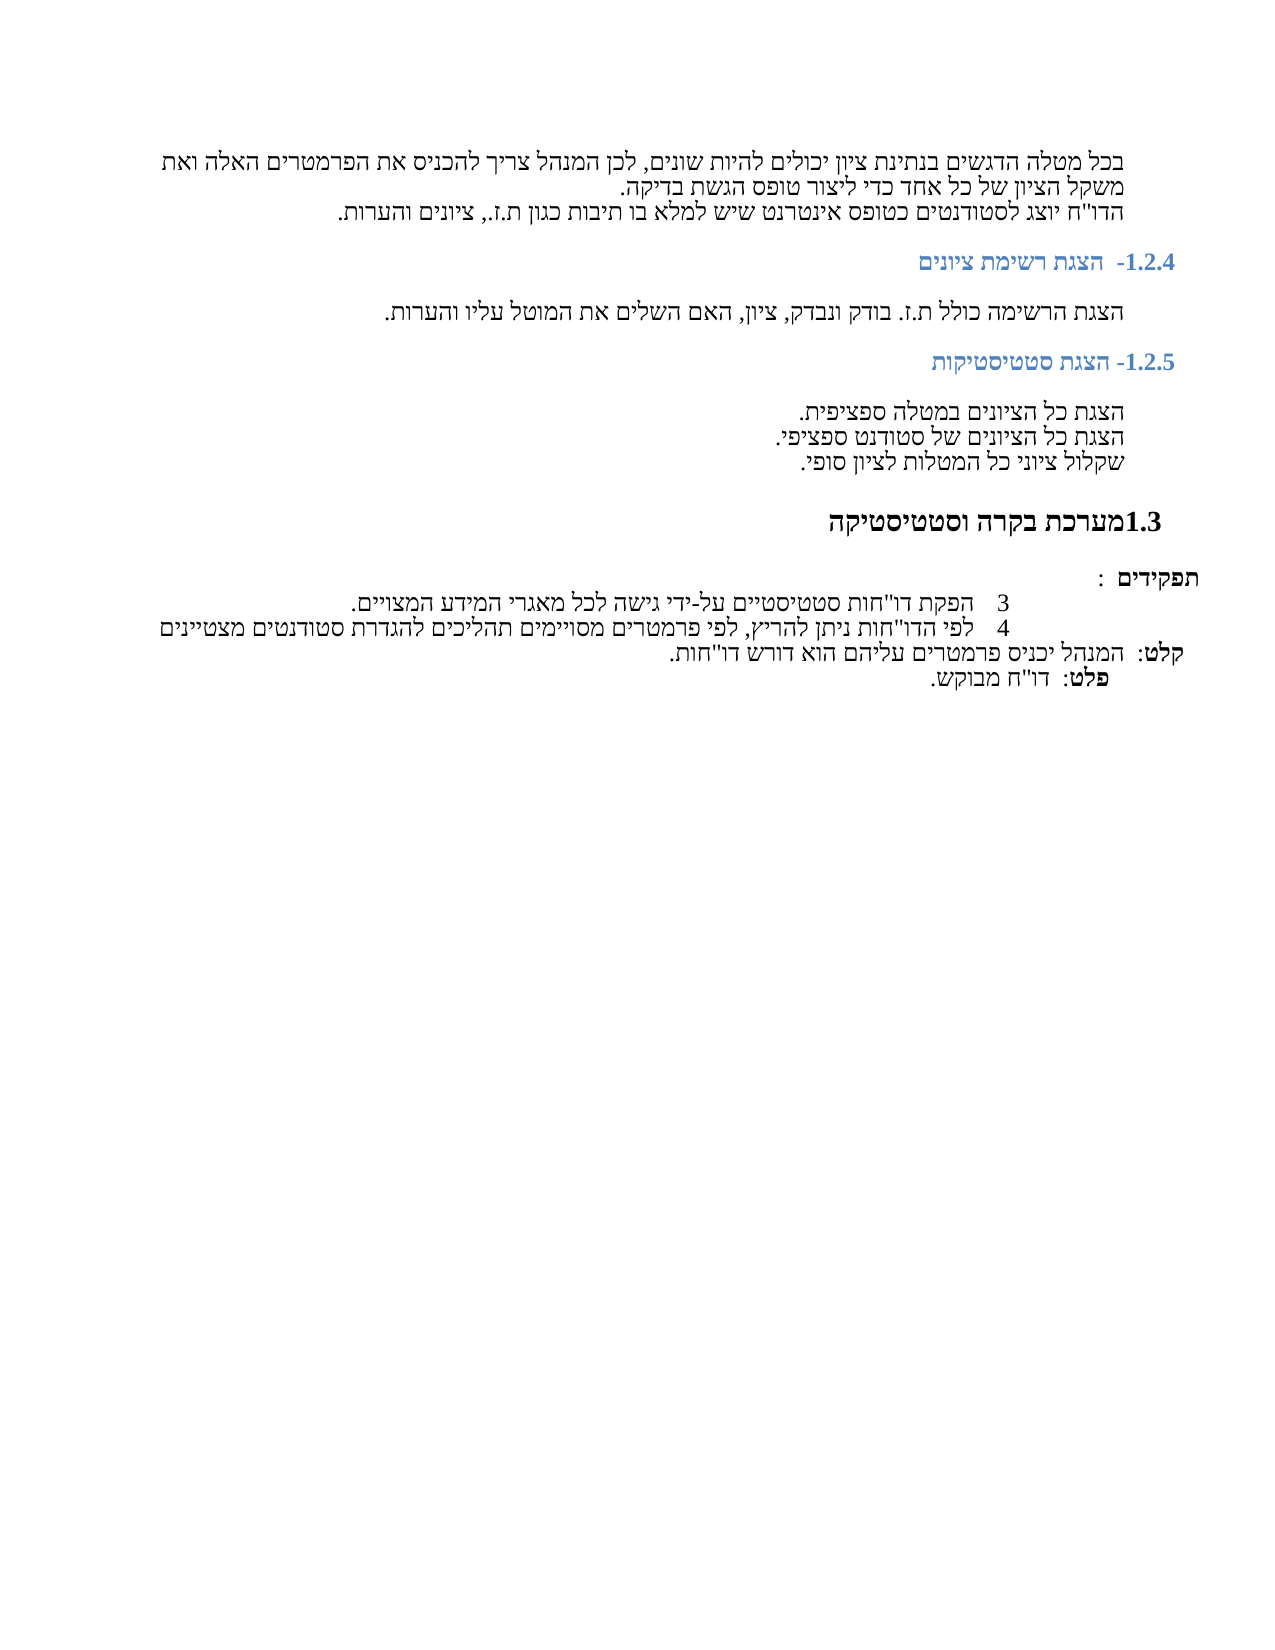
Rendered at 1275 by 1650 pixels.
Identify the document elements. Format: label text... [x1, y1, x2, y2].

text תפקידים : [150, 567, 1200, 592]
text שקלול ציוני כל המטלות לציון סופי. [150, 450, 1125, 475]
text הצגת כל הציונים במטלה ספציפית. [150, 400, 1125, 425]
text פלט: דו"ח מבוקש. [150, 667, 1125, 692]
text הצגת כל הציונים של סטודנט ספציפי. [150, 425, 1125, 450]
text בכל מטלה הדגשים בנתינת ציון יכולים להיות שונים, לכן המנהל צריך להכניס את הפרמטרים האלה ואת משקל הציון של כל אחד כדי ליצור טופס הגשת בדיקה. [150, 150, 1125, 200]
text הצגת הרשימה כולל ת.ז. בודק ונבדק, ציון, האם השלים את המוטל עליו והערות. [150, 300, 1125, 325]
subtitle מערכת בקרה וסטטיסטיקה [150, 504, 1125, 538]
subtitle - הצגת סטטיסטיקות [150, 350, 1125, 375]
list הפקת דו"חות סטטיסטיים על-ידי גישה לכל מאגרי המידע המצויים. [150, 592, 1125, 617]
subtitle - הצגת רשימת ציונים [150, 250, 1125, 275]
text הדו"ח יוצג לסטודנטים כטופס אינטרנט שיש למלא בו תיבות כגון ת.ז., ציונים והערות. [150, 200, 1125, 225]
list לפי הדו"חות ניתן להריץ, לפי פרמטרים מסויימים תהליכים להגדרת סטודנטים מצטיינים [150, 617, 1125, 642]
text קלט: המנהל יכניס פרמטרים עליהם הוא דורש דו"חות. [150, 642, 1184, 667]
